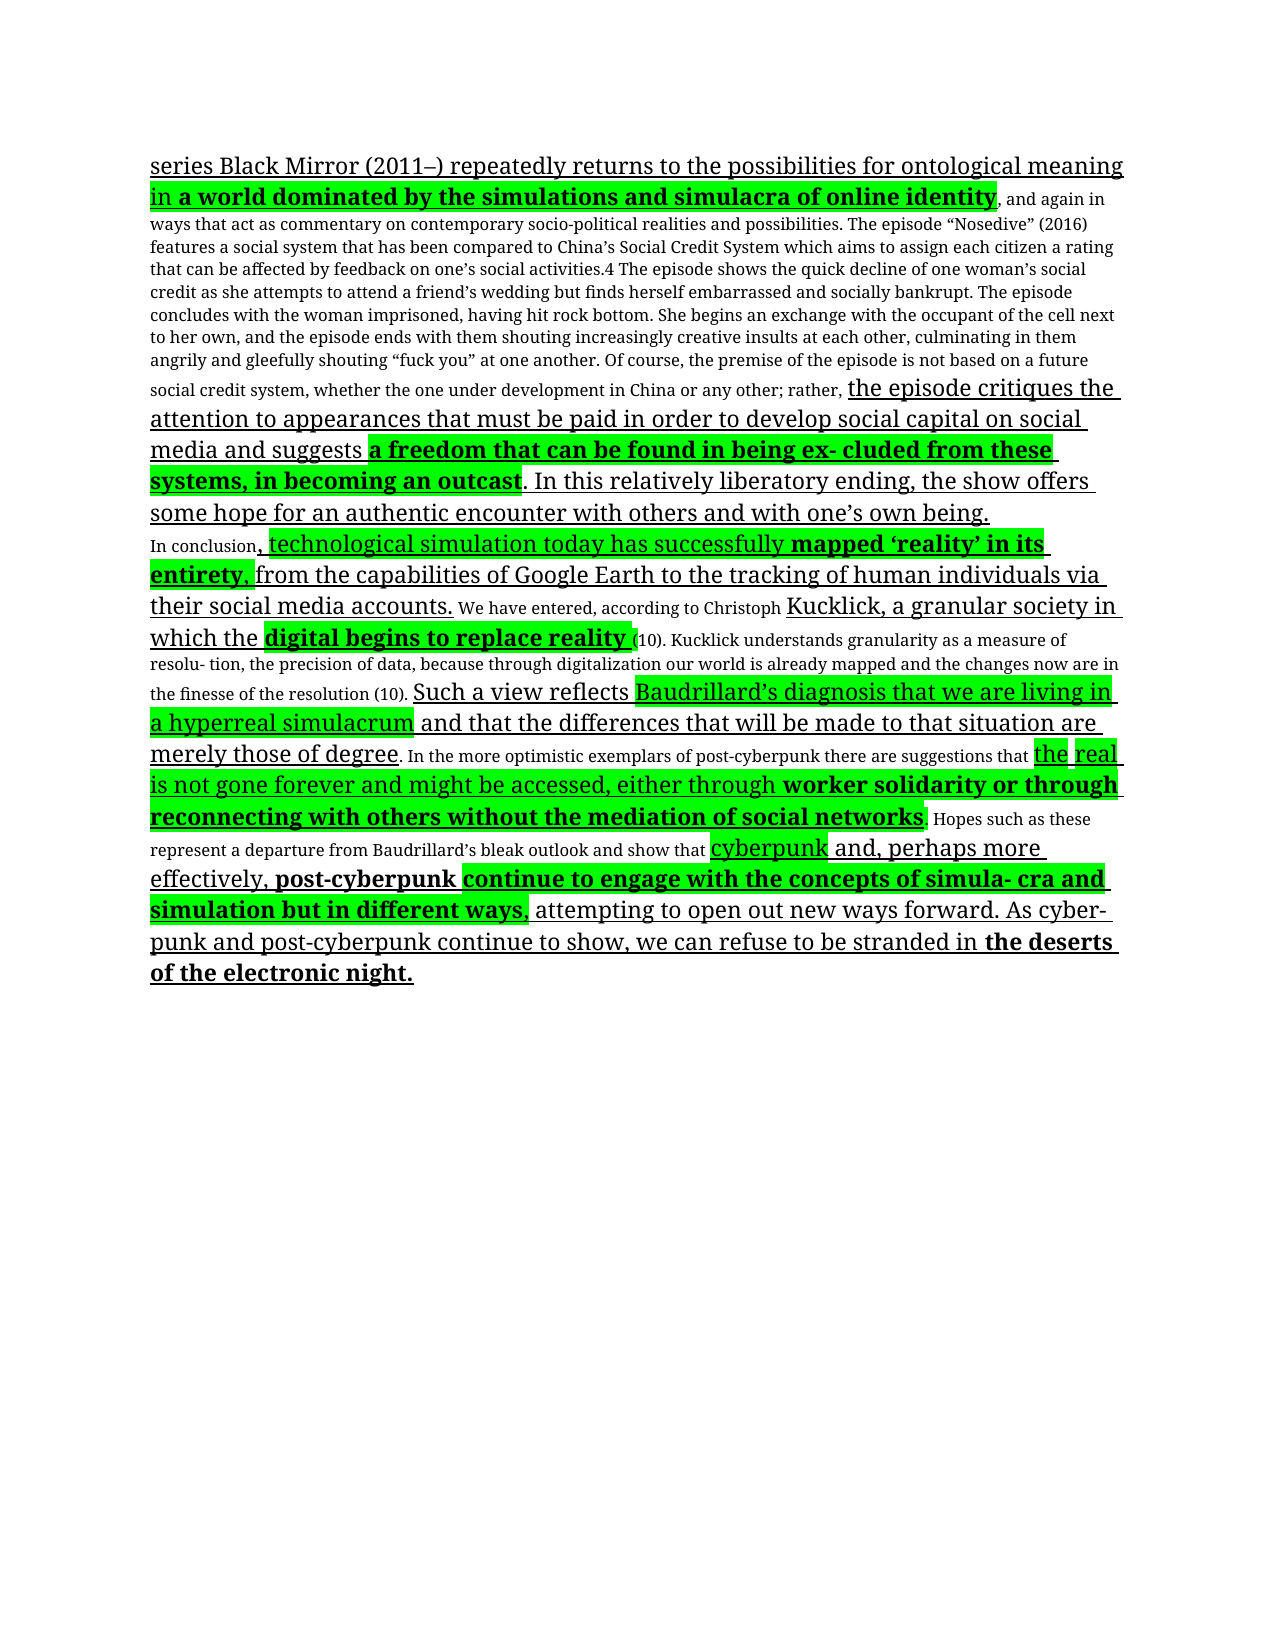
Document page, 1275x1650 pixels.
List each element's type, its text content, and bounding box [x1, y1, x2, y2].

text In conclusion, technological simulation today has successfully mapped ‘reality’ in its entirety, from the capabilities of Google Earth to the tracking of human individuals via their social media accounts. We have entered, according to Christoph Kucklick, a granular society in which the digital begins to replace reality (10). Kucklick understands granularity as a measure of resolu- tion, the precision of data, because through digitalization our world is already mapped and the changes now are in the finesse of the resolution (10). Such a view reflects Baudrillard’s diagnosis that we are living in a hyperreal simulacrum and that the differences that will be made to that situation are merely those of degree. In the more optimistic exemplars of post-cyberpunk there are suggestions that the real is not gone forever and might be accessed, either through worker solidarity or through reconnecting with others without the mediation of social networks. Hopes such as these represent a departure from Baudrillard’s bleak outlook and show that cyberpunk and, perhaps more effectively, post-cyberpunk continue to engage with the concepts of simula- cra and simulation but in different ways, attempting to open out new ways forward. As cyber- punk and post-cyberpunk continue to show, we can refuse to be stranded in the deserts of the electronic night. [150, 528, 1125, 988]
